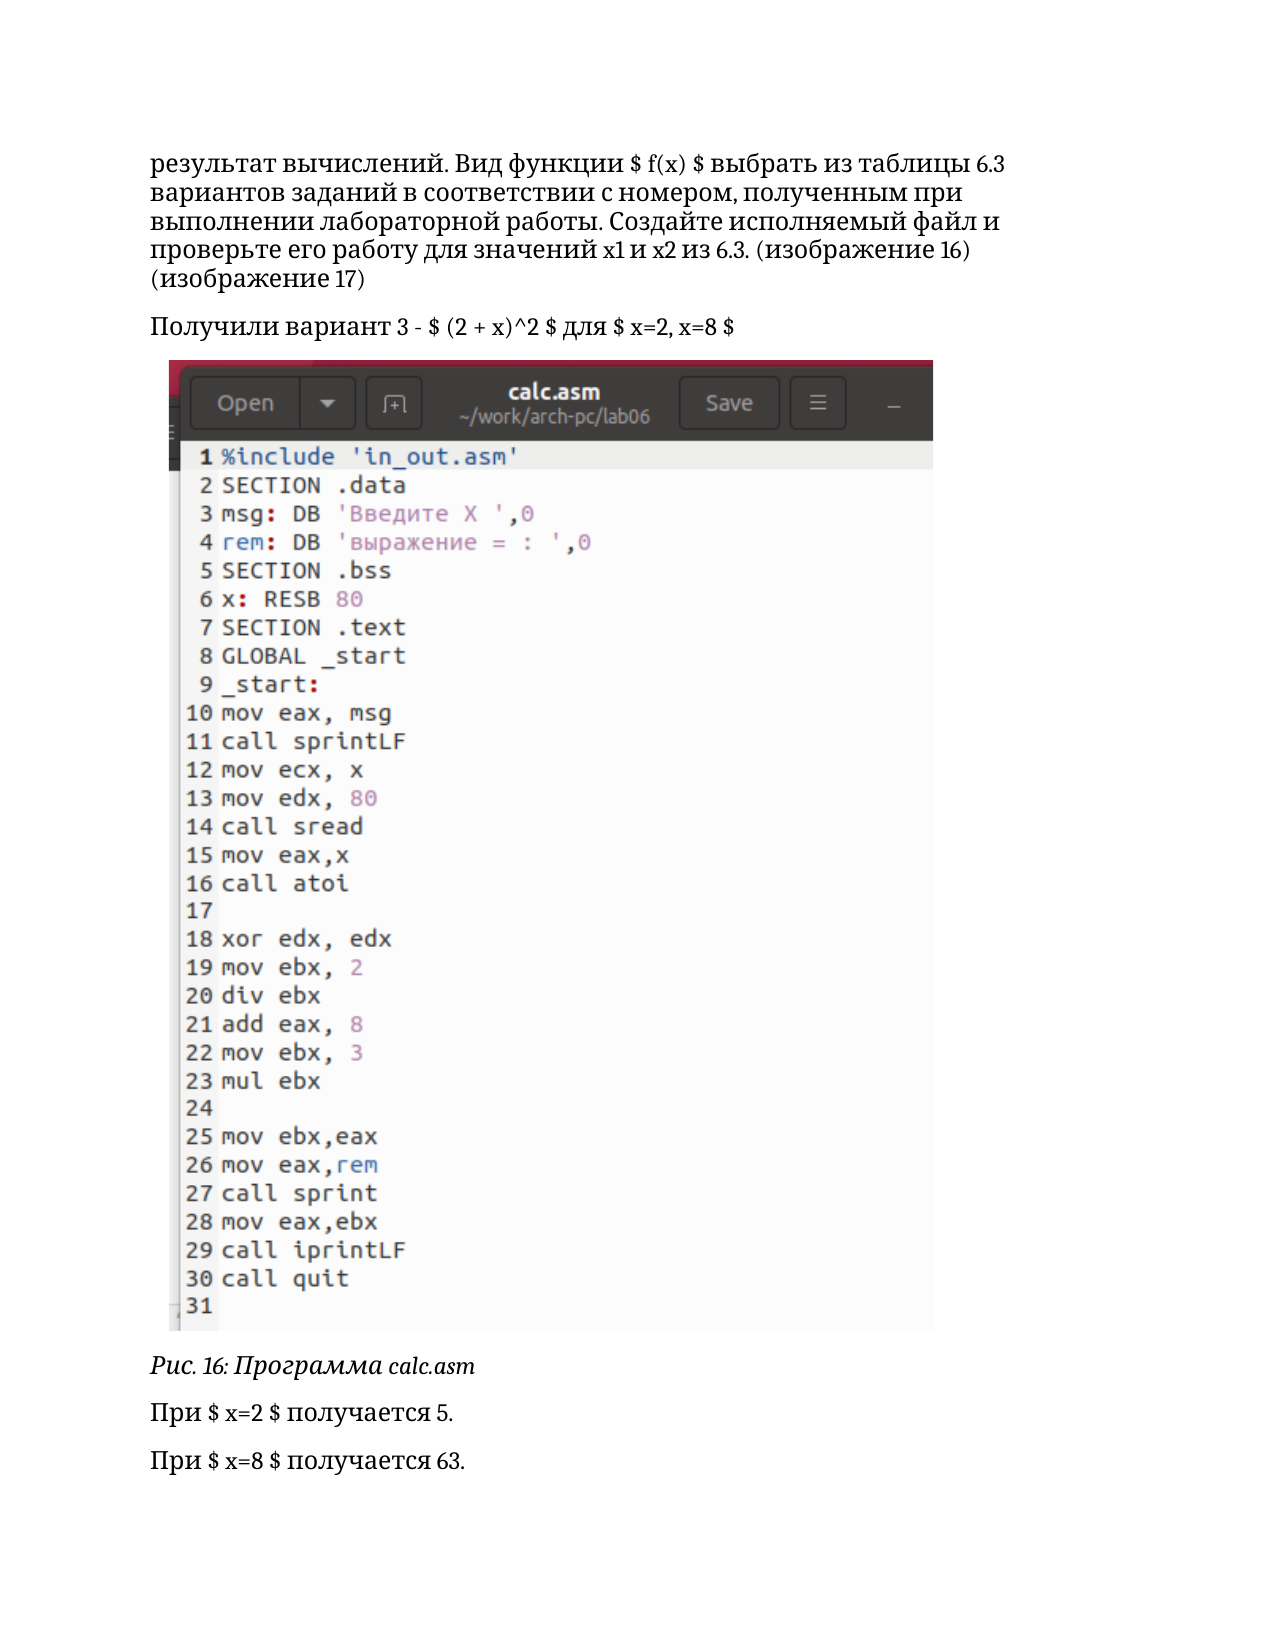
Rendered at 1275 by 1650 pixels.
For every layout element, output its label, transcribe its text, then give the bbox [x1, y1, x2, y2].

text При $ x=8 $ получается 63. [150, 1447, 1125, 1476]
text Рис. 16: Программа calc.asm [150, 1352, 1125, 1381]
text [150, 150, 1125, 294]
text При $ x=2 $ получается 5. [150, 1399, 1125, 1428]
text Получили вариант 3 - $ (2 + x)^2 $ для $ x=2, x=8 $ [150, 312, 1125, 341]
picture [168, 360, 934, 1331]
